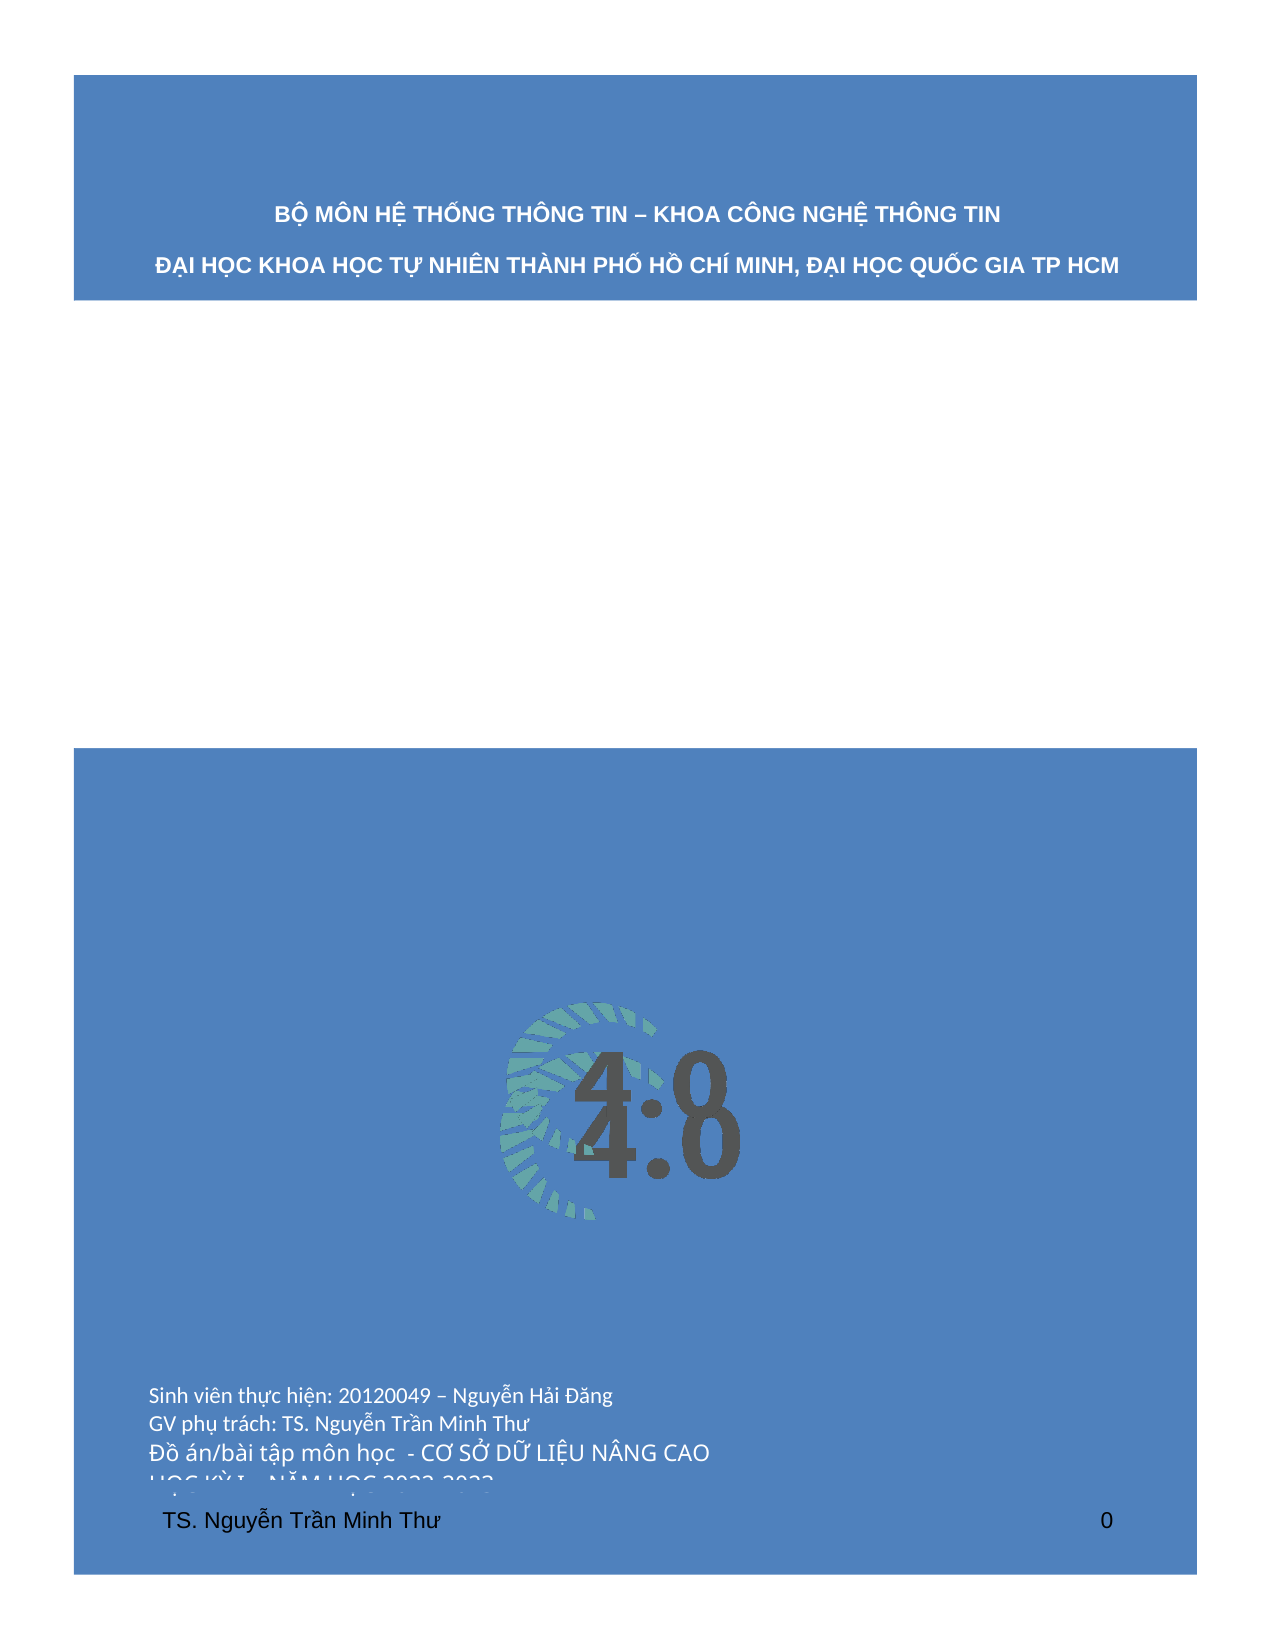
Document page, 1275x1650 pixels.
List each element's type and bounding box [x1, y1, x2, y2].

picture [452, 988, 785, 1223]
